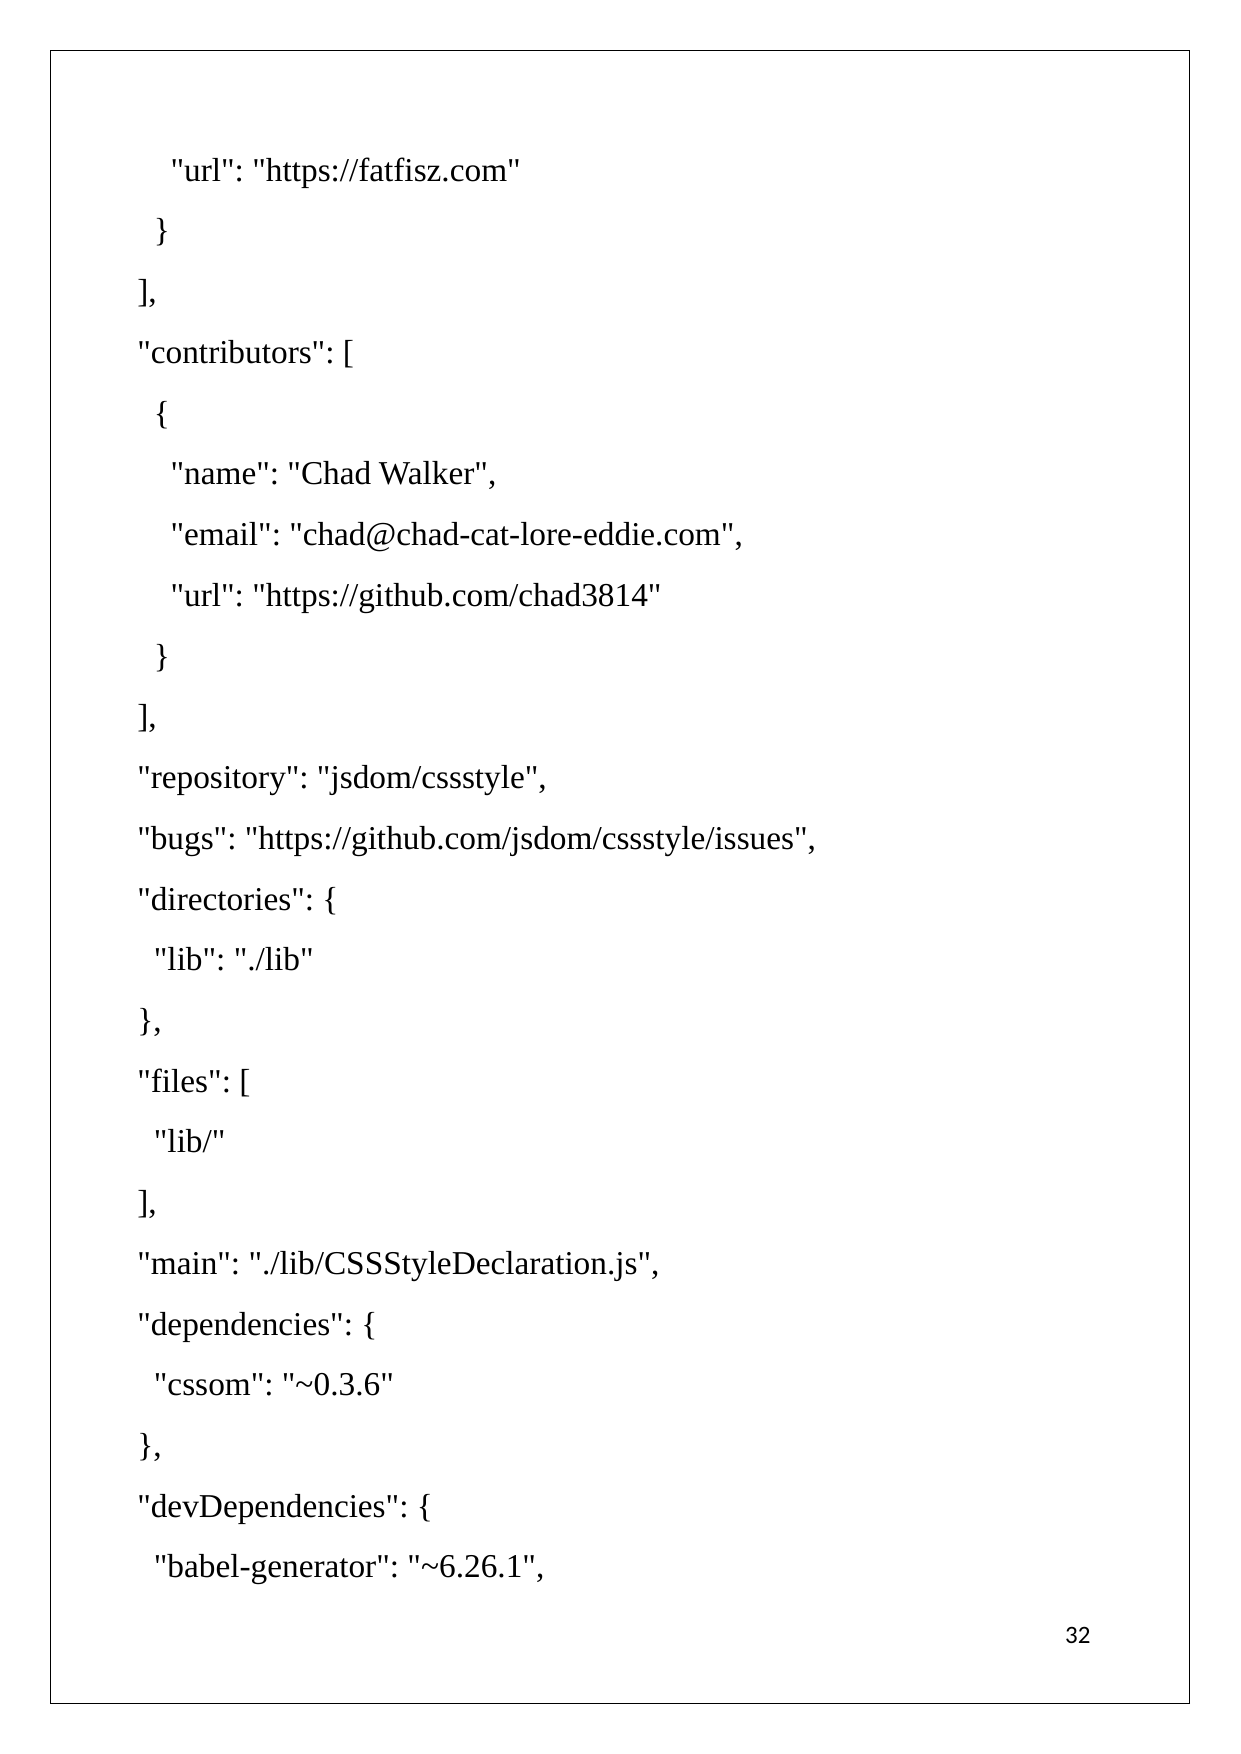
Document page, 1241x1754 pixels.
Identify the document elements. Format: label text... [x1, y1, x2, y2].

text "devDependencies": { [120, 1486, 1110, 1524]
text ], [120, 1182, 1110, 1221]
text "lib/" [120, 1122, 1110, 1160]
text ], [120, 271, 1110, 310]
text { [120, 393, 1110, 431]
text "bugs": "https://github.com/jsdom/cssstyle/issues", [120, 818, 1110, 856]
text "directories": { [120, 879, 1110, 917]
text "lib": "./lib" [120, 939, 1110, 978]
text "email": "chad@chad-cat-lore-eddie.com", [120, 514, 1110, 553]
text "babel-generator": "~6.26.1", [120, 1547, 1110, 1585]
text "dependencies": { [120, 1304, 1110, 1342]
text "contributors": [ [120, 332, 1110, 371]
text } [120, 636, 1110, 674]
text "main": "./lib/CSSStyleDeclaration.js", [120, 1243, 1110, 1281]
text "files": [ [120, 1061, 1110, 1099]
text } [120, 211, 1110, 249]
text "url": "https://fatfisz.com" [120, 150, 1110, 188]
text }, [120, 1425, 1110, 1464]
text }, [120, 1000, 1110, 1038]
text ], [120, 697, 1110, 735]
text "cssom": "~0.3.6" [120, 1364, 1110, 1403]
text "name": "Chad Walker", [120, 454, 1110, 492]
text "repository": "jsdom/cssstyle", [120, 757, 1110, 796]
text "url": "https://github.com/chad3814" [120, 575, 1110, 613]
